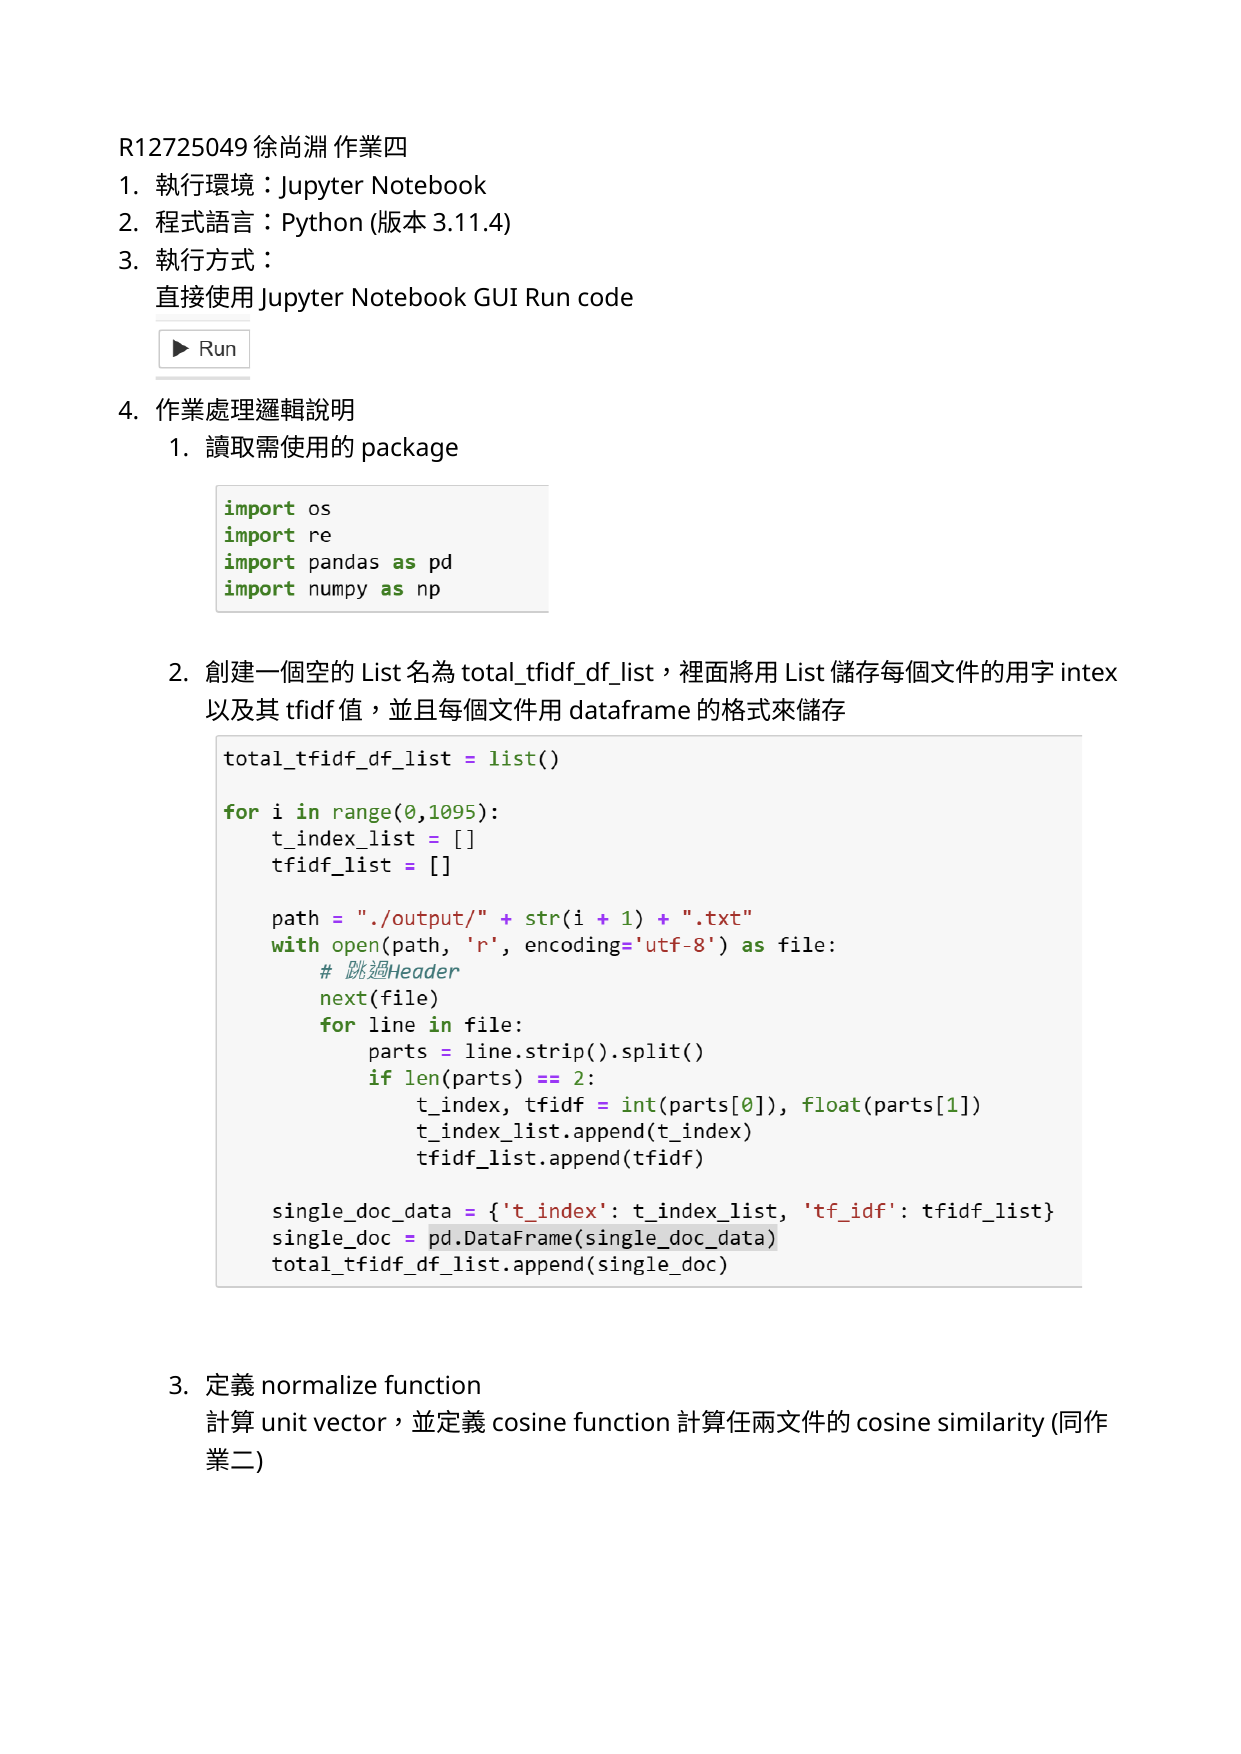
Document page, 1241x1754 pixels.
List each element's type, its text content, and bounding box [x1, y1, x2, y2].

picture [205, 464, 549, 617]
list 創建一個空的List名為total_tfidf_df_list，裡面將用List儲存每個文件的用字intex以及其tfidf值，並且每個文件用dataframe的格式來儲存 [168, 652, 1122, 727]
list 作業處理邏輯說明 [118, 389, 1122, 427]
list 直接使用Jupyter Notebook GUI Run code [156, 277, 1122, 314]
list 計算unit vector，並定義cosine function計算任兩文件的cosine similarity (同作業二) [206, 1402, 1122, 1477]
picture [205, 727, 1083, 1296]
list 定義normalize function [168, 1364, 1122, 1402]
picture [155, 314, 251, 380]
list 執行方式： [118, 239, 1122, 277]
list 執行環境：Jupyter Notebook [118, 164, 1122, 202]
list 讀取需使用的package [168, 427, 1122, 464]
text R12725049徐尚淵 作業四 [118, 127, 1122, 164]
list 程式語言：Python (版本3.11.4) [118, 202, 1122, 239]
